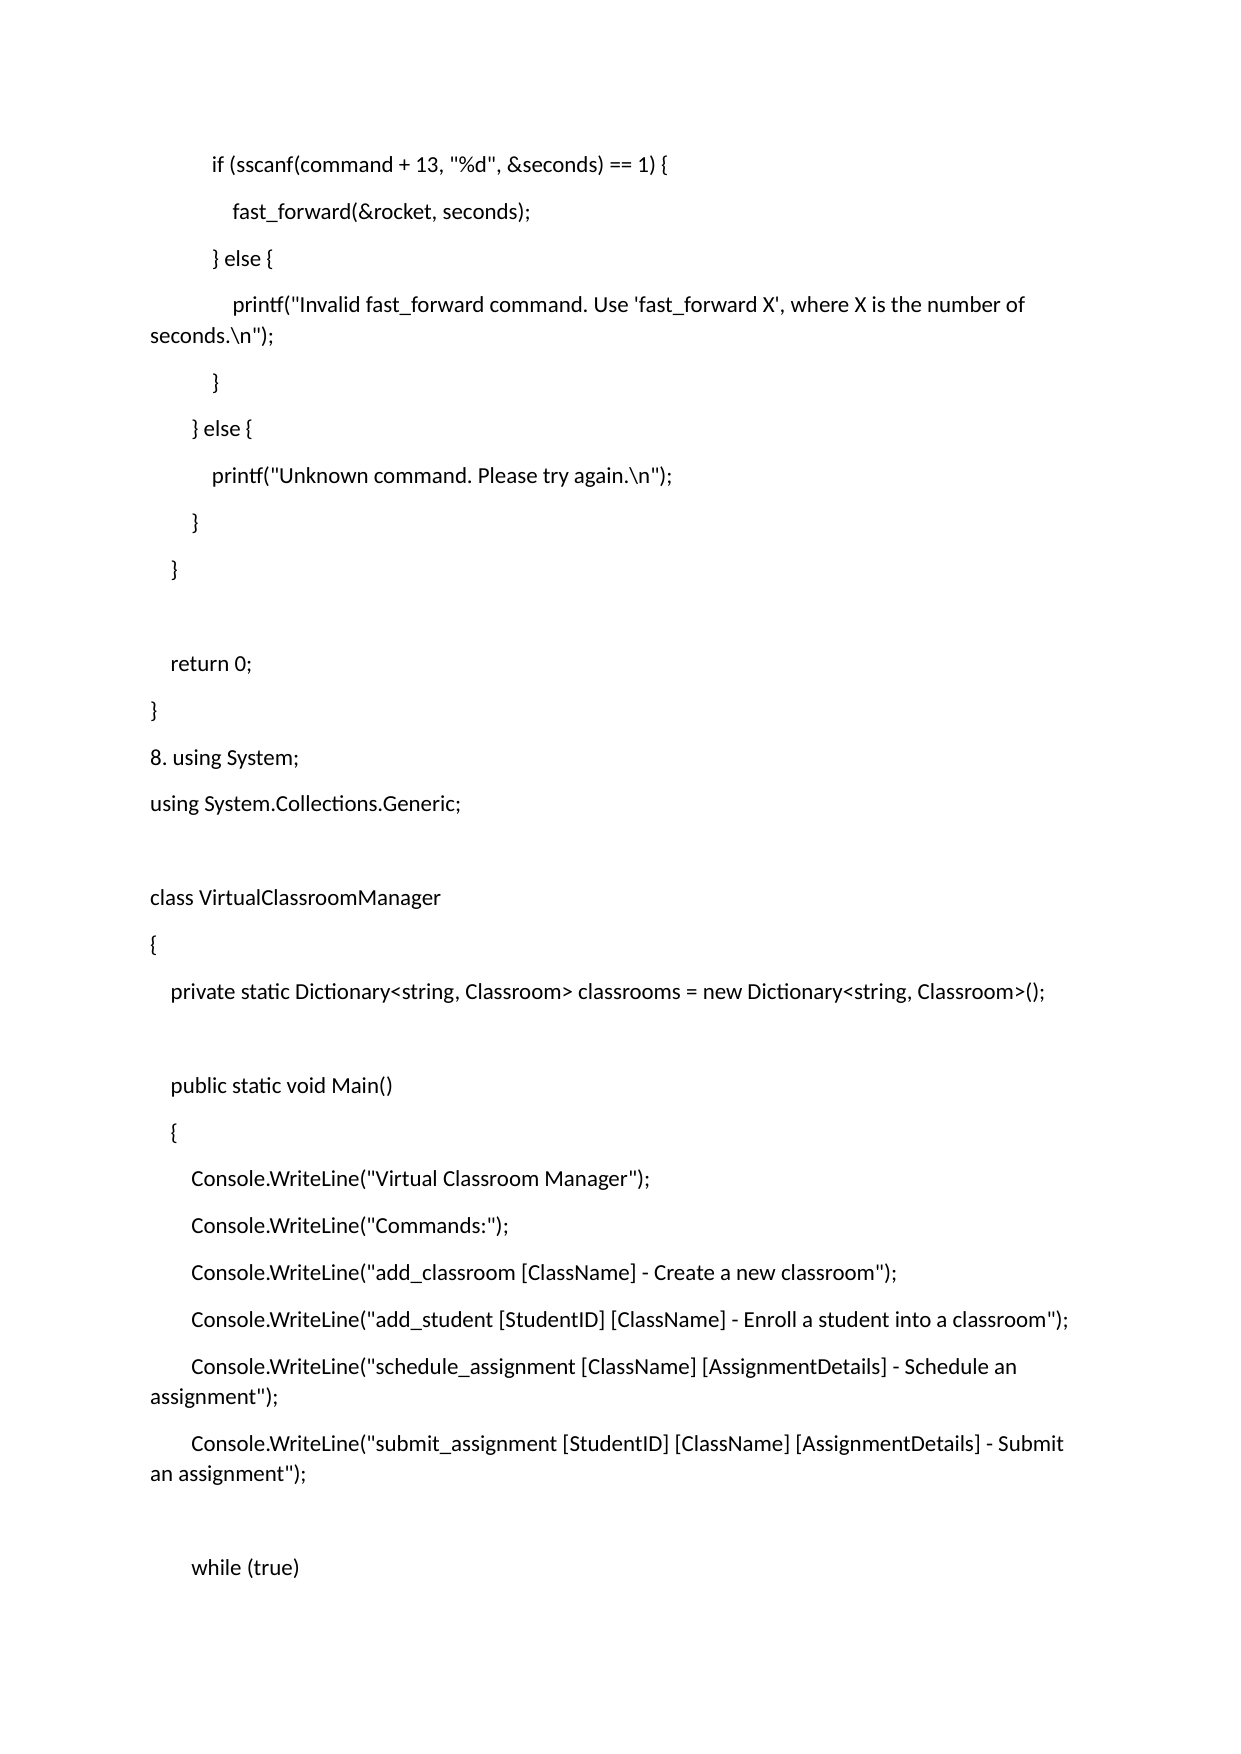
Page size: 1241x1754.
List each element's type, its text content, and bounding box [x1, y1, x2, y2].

text class VirtualClassroomManager [150, 883, 1090, 911]
text Console.WriteLine("schedule_assignment [ClassName] [AssignmentDetails] - Schedule an assignment"); [150, 1352, 1090, 1410]
text } [150, 555, 1090, 583]
text Console.WriteLine("add_student [StudentID] [ClassName] - Enroll a student into a classroom"); [150, 1305, 1090, 1333]
text return 0; [150, 649, 1090, 677]
text fast_forward(&rocket, seconds); [150, 197, 1090, 225]
text using System.Collections.Generic; [150, 789, 1090, 818]
text } else { [150, 414, 1090, 443]
text Console.WriteLine("Virtual Classroom Manager"); [150, 1164, 1090, 1193]
text printf("Unknown command. Please try again.\n"); [150, 461, 1090, 489]
text printf("Invalid fast_forward command. Use 'fast_forward X', where X is the number of seconds.\n"); [150, 291, 1090, 349]
text { [150, 930, 1090, 958]
text { [150, 1118, 1090, 1146]
text 8. using System; [150, 743, 1090, 771]
text } else { [150, 244, 1090, 272]
text public static void Main() [150, 1071, 1090, 1099]
text while (true) [150, 1553, 1090, 1581]
text private static Dictionary<string, Classroom> classrooms = new Dictionary<string, Classroom>(); [150, 977, 1090, 1005]
text } [150, 696, 1090, 724]
text if (sscanf(command + 13, "%d", &seconds) == 1) { [150, 150, 1090, 178]
text } [150, 368, 1090, 396]
text Console.WriteLine("submit_assignment [StudentID] [ClassName] [AssignmentDetails] - Submit an assignment"); [150, 1429, 1090, 1487]
text } [150, 508, 1090, 536]
text Console.WriteLine("Commands:"); [150, 1211, 1090, 1239]
text Console.WriteLine("add_classroom [ClassName] - Create a new classroom"); [150, 1258, 1090, 1286]
